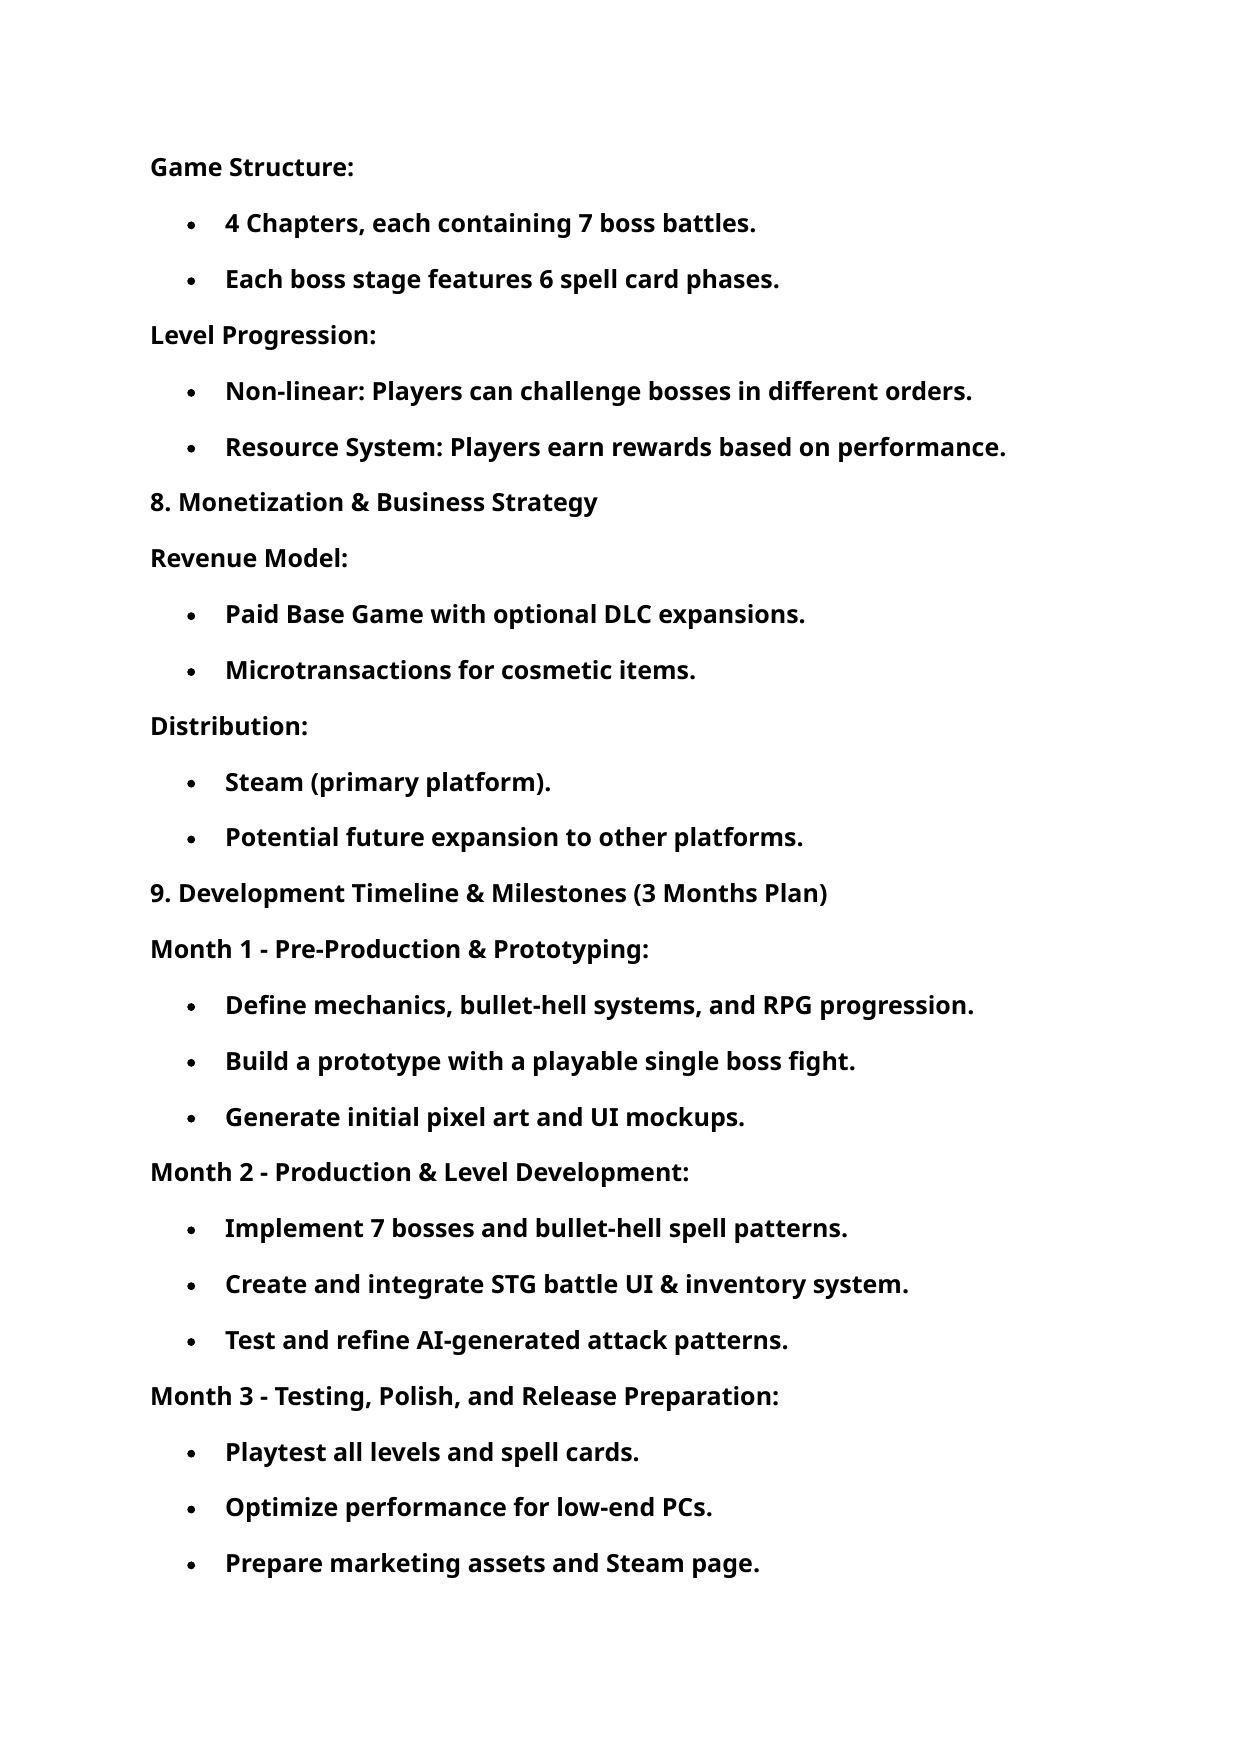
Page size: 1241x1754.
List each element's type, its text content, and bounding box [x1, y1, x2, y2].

text Month 3 - Testing, Polish, and Release Preparation: [150, 1378, 1090, 1412]
list Test and refine AI-generated attack patterns. [187, 1322, 1090, 1357]
list Create and integrate STG battle UI & inventory system. [187, 1267, 1090, 1301]
text Revenue Model: [150, 541, 1090, 575]
list Define mechanics, bullet-hell systems, and RPG progression. [187, 987, 1090, 1022]
list Build a prototype with a playable single boss fight. [187, 1043, 1090, 1077]
text Level Progression: [150, 317, 1090, 352]
text Distribution: [150, 708, 1090, 742]
list Generate initial pixel art and UI mockups. [187, 1099, 1090, 1133]
text Month 2 - Production & Level Development: [150, 1155, 1090, 1189]
text 8. Monetization & Business Strategy [150, 485, 1090, 519]
list Implement 7 bosses and bullet-hell spell patterns. [187, 1211, 1090, 1245]
list 4 Chapters, each containing 7 boss battles. [187, 206, 1090, 240]
list Potential future expansion to other platforms. [187, 820, 1090, 854]
text Game Structure: [150, 150, 1090, 184]
list Paid Base Game with optional DLC expansions. [187, 597, 1090, 631]
list Optimize performance for low-end PCs. [187, 1490, 1090, 1524]
list Non-linear: Players can challenge bosses in different orders. [187, 373, 1090, 407]
list Playtest all levels and spell cards. [187, 1434, 1090, 1468]
text 9. Development Timeline & Milestones (3 Months Plan) [150, 876, 1090, 910]
list Microtransactions for cosmetic items. [187, 652, 1090, 687]
list Prepare marketing assets and Steam page. [187, 1546, 1090, 1580]
list Resource System: Players earn rewards based on performance. [187, 429, 1090, 463]
list Each boss stage features 6 spell card phases. [187, 262, 1090, 296]
text Month 1 - Pre-Production & Prototyping: [150, 932, 1090, 966]
list Steam (primary platform). [187, 764, 1090, 798]
